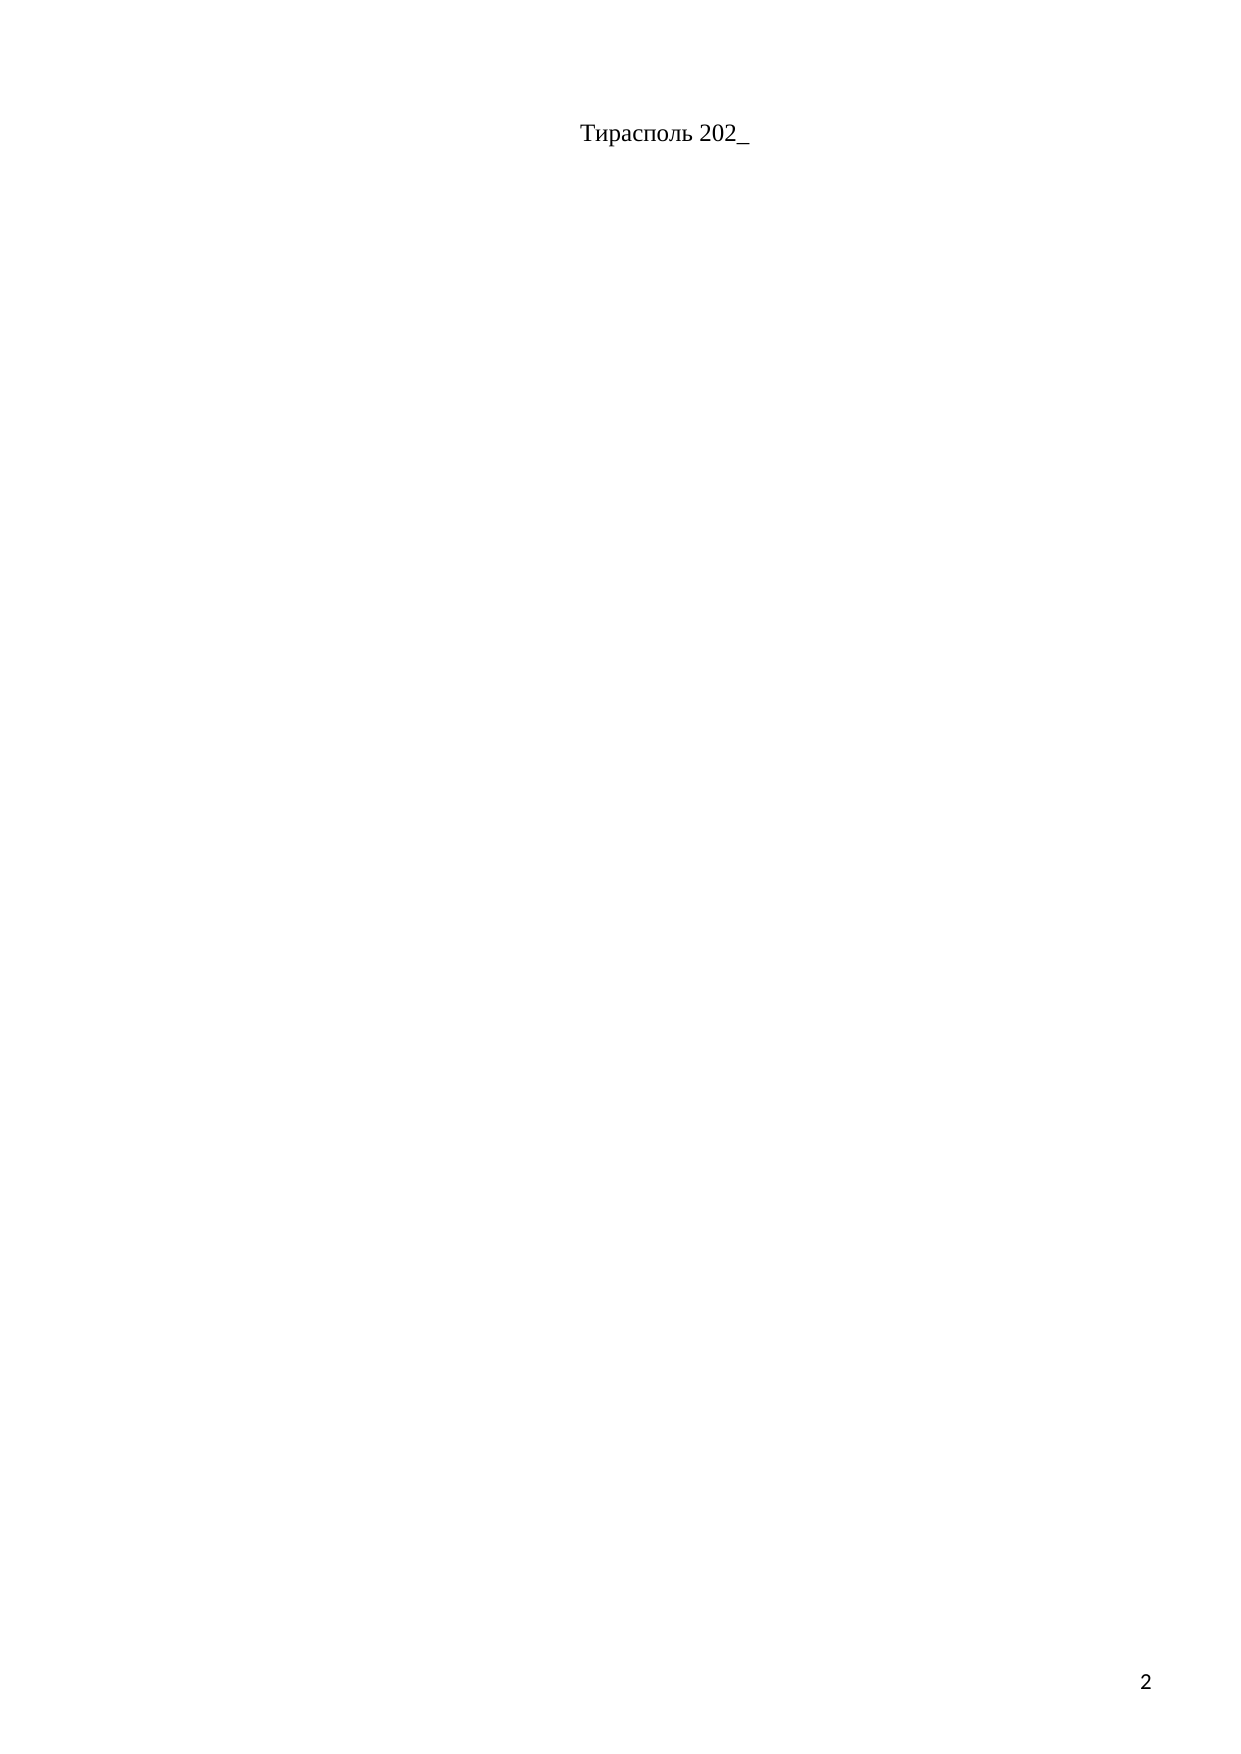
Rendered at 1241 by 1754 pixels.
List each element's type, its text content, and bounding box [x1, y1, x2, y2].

text Тирасполь 202_ [177, 118, 1152, 147]
